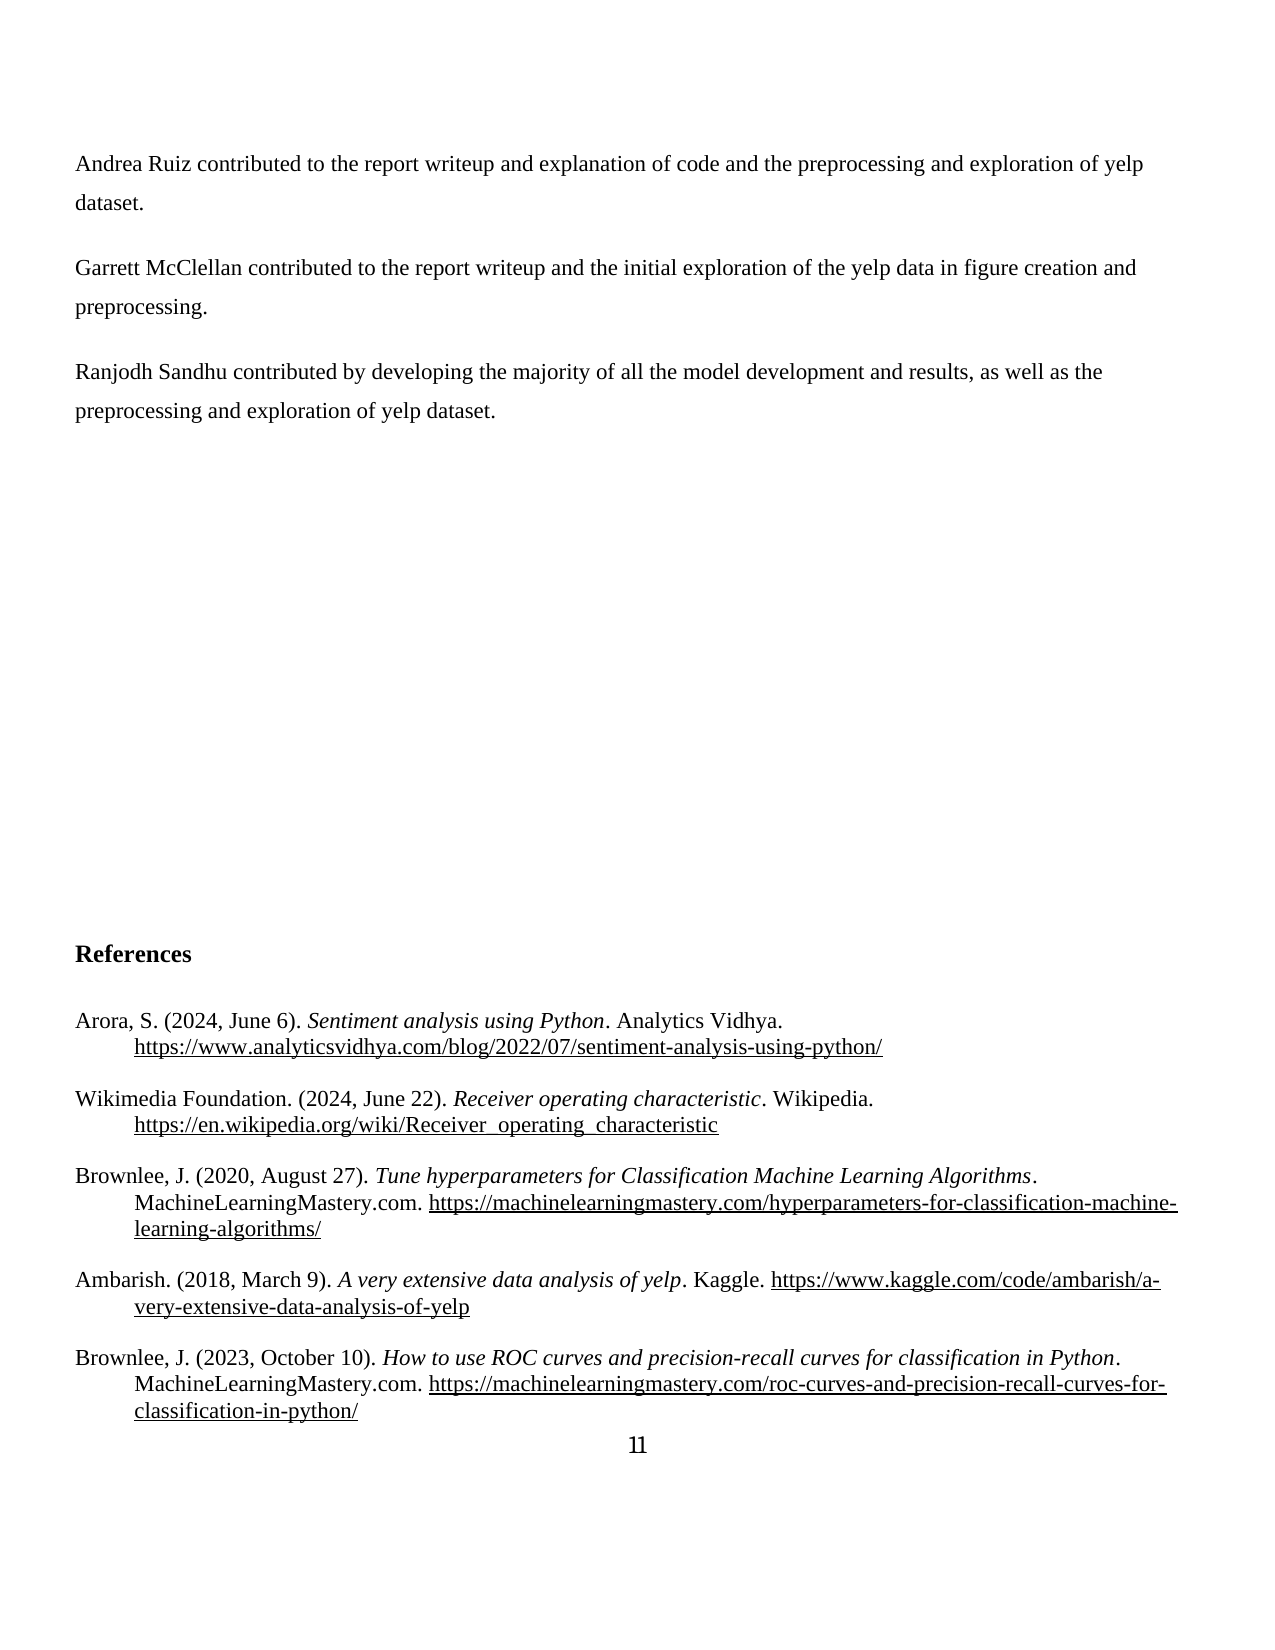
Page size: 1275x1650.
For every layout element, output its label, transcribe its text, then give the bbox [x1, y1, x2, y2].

text Ambarish. (2018, March 9). A very extensive data analysis of yelp. Kaggle. https://www.kaggle.com/code/ambarish/a-very-extensive-data-analysis-of-yelp [75, 1266, 1200, 1319]
text Andrea Ruiz contributed to the report writeup and explanation of code and the preprocessing and exploration of yelp dataset. [75, 150, 1200, 216]
text Arora, S. (2024, June 6). Sentiment analysis using Python. Analytics Vidhya. https://www.analyticsvidhya.com/blog/2022/07/sentiment-analysis-using-python/ [75, 1007, 1200, 1059]
text Ranjodh Sandhu contributed by developing the majority of all the model development and results, as well as the preprocessing and exploration of yelp dataset. [75, 358, 1200, 424]
text Brownlee, J. (2023, October 10). How to use ROC curves and precision-recall curves for classification in Python. MachineLearningMastery.com. https://machinelearningmastery.com/roc-curves-and-precision-recall-curves-for-classification-in-python/ [75, 1344, 1200, 1423]
text Garrett McClellan contributed to the report writeup and the initial exploration of the yelp data in figure creation and preprocessing. [75, 254, 1200, 320]
text References [75, 939, 1200, 967]
text Wikimedia Foundation. (2024, June 22). Receiver operating characteristic. Wikipedia. https://en.wikipedia.org/wiki/Receiver_operating_characteristic [75, 1084, 1200, 1137]
text Brownlee, J. (2020, August 27). Tune hyperparameters for Classification Machine Learning Algorithms. MachineLearningMastery.com. https://machinelearningmastery.com/hyperparameters-for-classification-machine-learning-algorithms/ [75, 1162, 1200, 1241]
